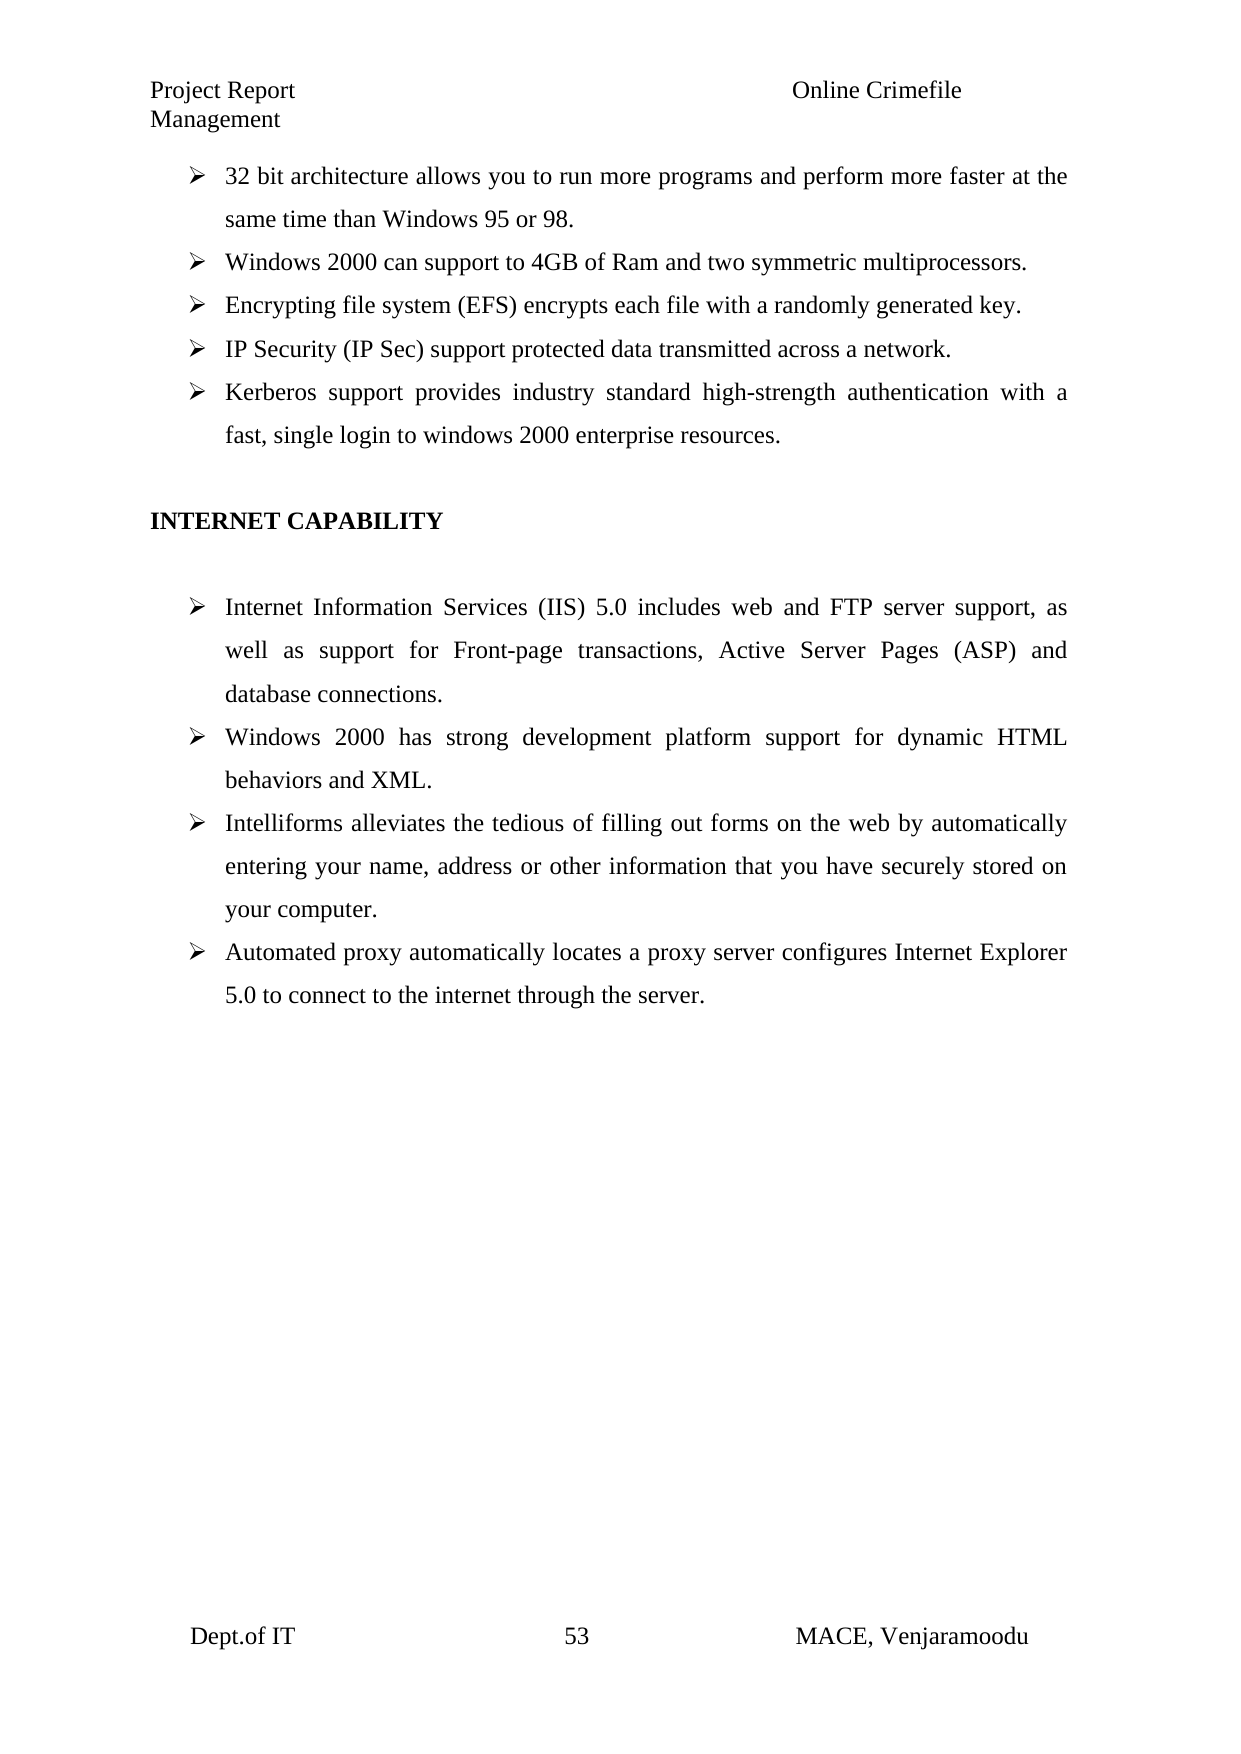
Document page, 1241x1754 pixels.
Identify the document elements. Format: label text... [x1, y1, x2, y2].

list Windows 2000 can support to 4GB of Ram and two symmetric multiprocessors. [187, 247, 1068, 276]
list Encrypting file system (EFS) encrypts each file with a randomly generated key. [187, 291, 1068, 319]
list IP Security (IP Sec) support protected data transmitted across a network. [187, 334, 1068, 362]
list Internet Information Services (IIS) 5.0 includes web and FTP server support, as well as support for Front-page transactions, Active Server Pages (ASP) and database connections. [187, 592, 1068, 707]
list Kerberos support provides industry standard high-strength authentication with a fast, single login to windows 2000 enterprise resources. [187, 377, 1068, 449]
text INTERNET CAPABILITY [150, 506, 1068, 535]
list Intelliforms alleviates the tedious of filling out forms on the web by automatically entering your name, address or other information that you have securely stored on your computer. [187, 808, 1068, 923]
list 32 bit architecture allows you to run more programs and perform more faster at the same time than Windows 95 or 98. [187, 161, 1068, 233]
list Windows 2000 has strong development platform support for dynamic HTML behaviors and XML. [187, 722, 1068, 794]
list Automated proxy automatically locates a proxy server configures Internet Explorer 5.0 to connect to the internet through the server. [187, 937, 1068, 1009]
